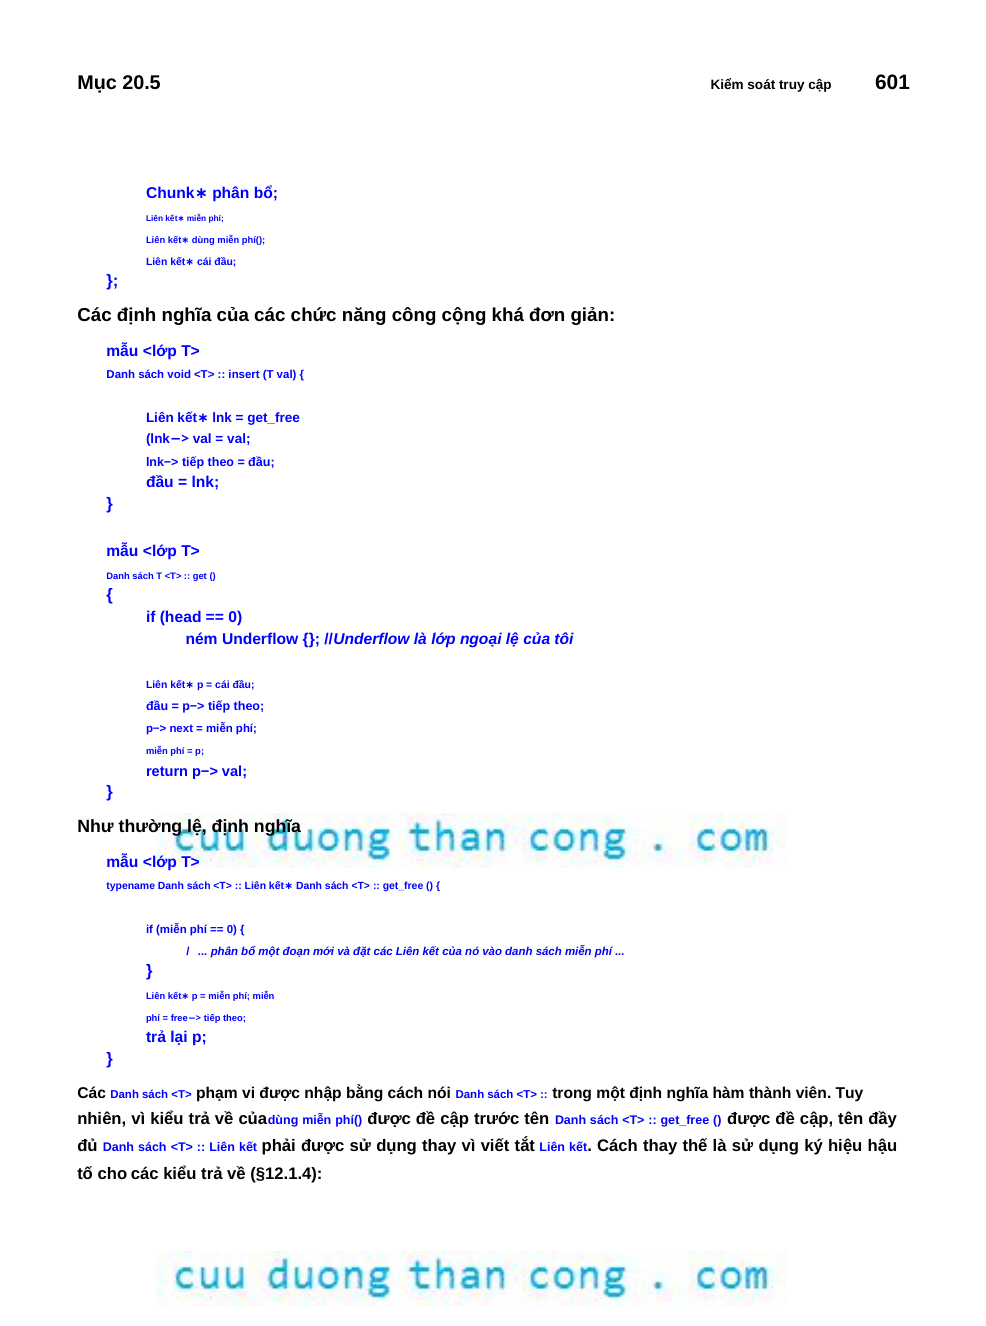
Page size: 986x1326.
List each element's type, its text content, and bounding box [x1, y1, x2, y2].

text đầu = lnk; [146, 473, 912, 491]
text nhiên, vì kiểu trả về củadùng miễn phí() được đề cập trước tên Danh sách <T> :: get_free () được đề cập, tên đầy đủ Danh sách <T> :: Liên kết phải được sử dụng thay vì viết tắt Liên kết. Cách thay thế là sử dụng ký hiệu hậu tố cho các kiểu trả về (§12.1.4): [77, 1109, 897, 1183]
text Danh sách void <T> :: insert (T val) { [106, 368, 912, 381]
text p−> next = miễn phí; [146, 722, 912, 735]
text mẫu <lớp T> [106, 542, 912, 560]
text Mục 20.5 Kiểm soát truy cập 601 [77, 70, 912, 94]
text mẫu <lớp T> [106, 852, 912, 871]
text return p−> val; [146, 762, 912, 779]
text Các Danh sách <T> phạm vi được nhập bằng cách nói Danh sách <T> :: trong một định nghĩa hàm thành viên. Tuy [77, 1083, 912, 1102]
text ném Underflow {}; //Underflow là lớp ngoại lệ của tôi [185, 629, 912, 648]
picture [156, 836, 788, 852]
text { [106, 584, 912, 604]
text } [146, 961, 912, 980]
text lnk−> tiếp theo = đầu; [146, 454, 912, 469]
text Liên kết∗ lnk = get_free [146, 409, 912, 425]
text (lnk−> val = val; [146, 431, 912, 447]
text }; [106, 271, 912, 290]
text đầu = p−> tiếp theo; [146, 699, 912, 713]
text } [106, 1048, 912, 1068]
text } [106, 494, 912, 513]
text if (head == 0) [146, 608, 912, 626]
text } [106, 782, 912, 801]
picture [156, 1251, 788, 1306]
text mẫu <lớp T> [106, 342, 912, 359]
text Như thường lệ, định nghĩa [77, 816, 912, 836]
text if (miễn phí == 0) { [146, 923, 912, 936]
text trả lại p; [146, 1028, 912, 1046]
list ... phân bổ một đoạn mới và đặt các Liên kết của nó vào danh sách miễn phí ... [186, 944, 912, 958]
text Các định nghĩa của các chức năng công cộng khá đơn giản: [77, 304, 912, 325]
text Chunk∗ phân bổ; [146, 184, 912, 203]
